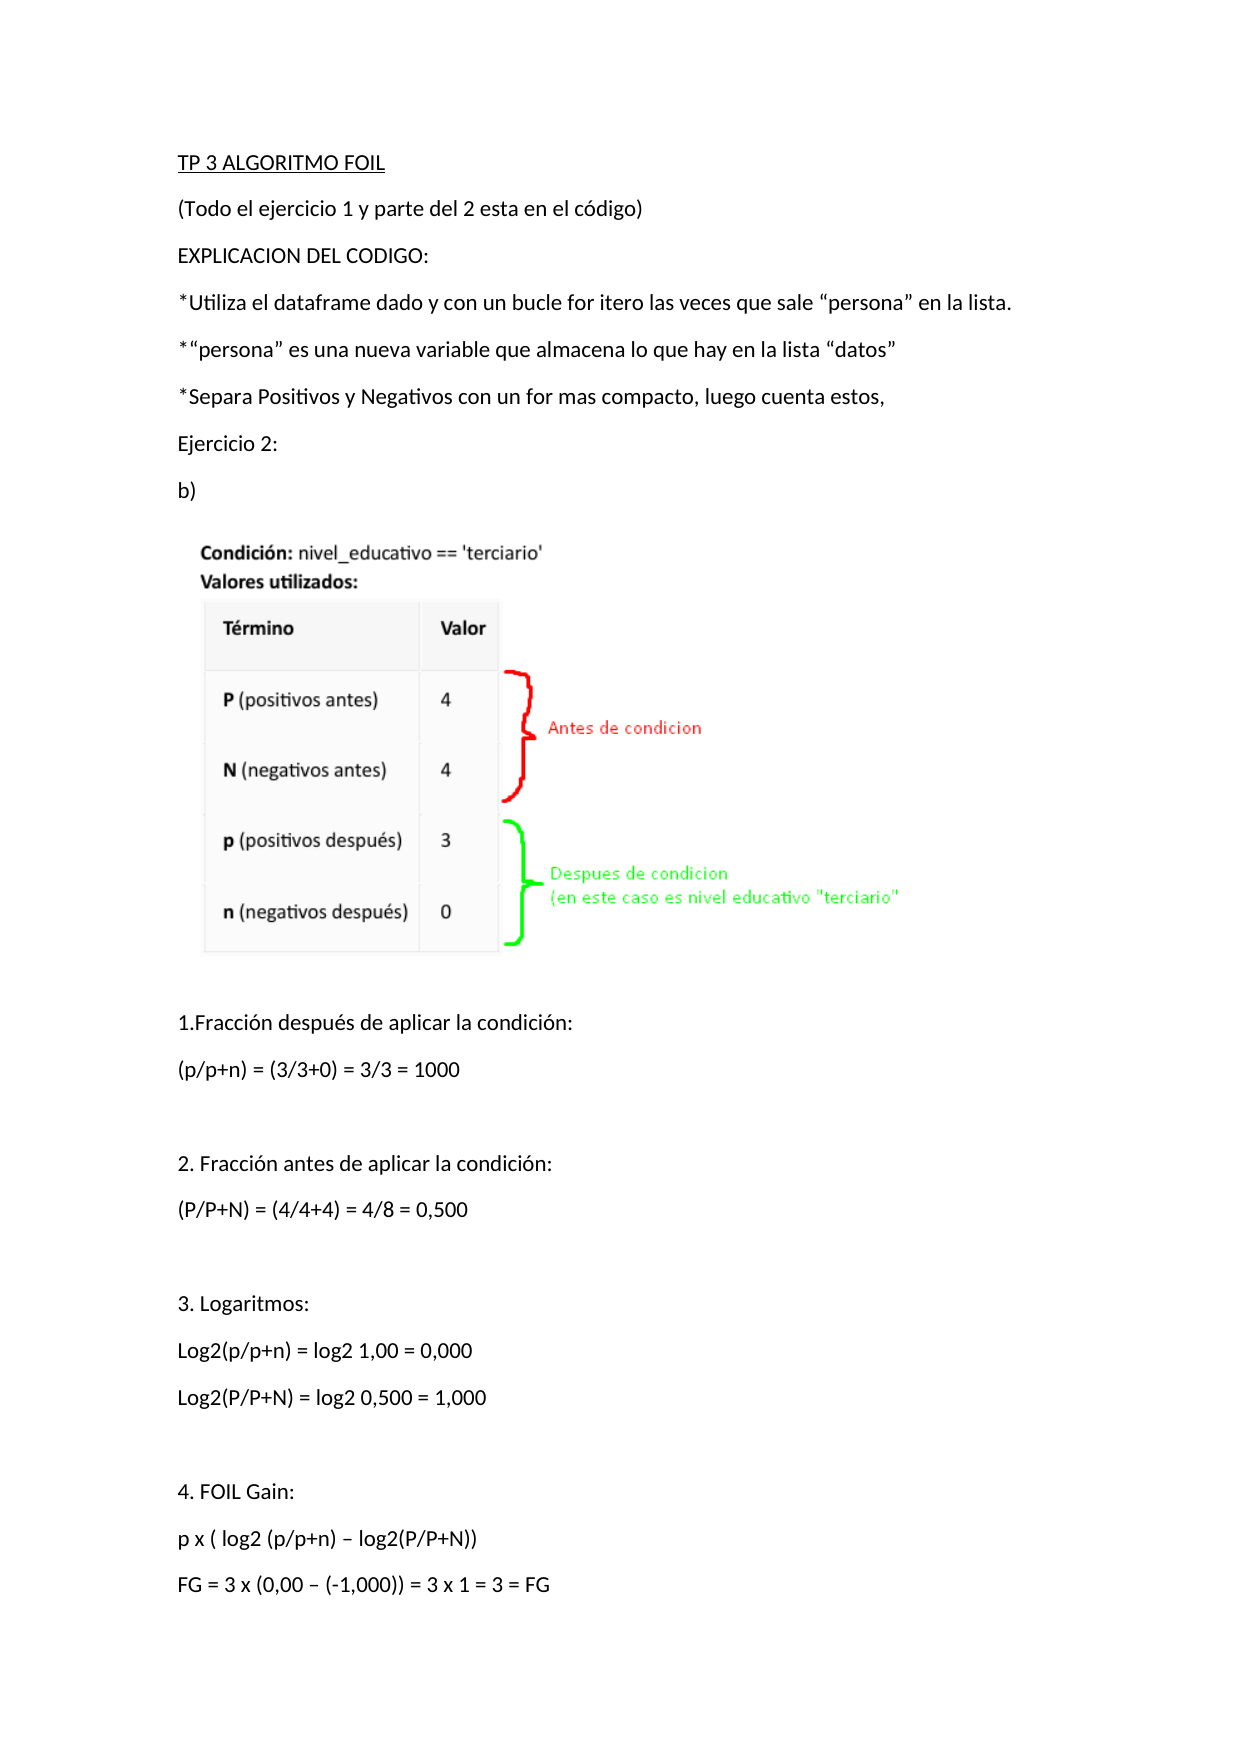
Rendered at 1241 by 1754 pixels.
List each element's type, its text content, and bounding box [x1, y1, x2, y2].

text Log2(p/p+n) = log2 1,00 = 0,000 [177, 1336, 1063, 1364]
text TP 3 ALGORITMO FOIL [177, 148, 1063, 176]
text 4. FOIL Gain: [177, 1477, 1063, 1505]
text FG = 3 x (0,00 – (-1,000)) = 3 x 1 = 3 = FG [177, 1571, 1063, 1599]
text (P/P+N) = (4/4+4) = 4/8 = 0,500 [177, 1196, 1063, 1224]
text *Separa Positivos y Negativos con un for mas compacto, luego cuenta estos, [177, 382, 1063, 410]
text 3. Logaritmos: [177, 1289, 1063, 1317]
text p x ( log2 (p/p+n) – log2(P/P+N)) [177, 1524, 1063, 1552]
text *Utiliza el dataframe dado y con un bucle for itero las veces que sale “persona” en la lista. [177, 288, 1063, 316]
text Ejercicio 2: [177, 429, 1063, 457]
text (p/p+n) = (3/3+0) = 3/3 = 1000 [177, 1055, 1063, 1083]
text Log2(P/P+N) = log2 0,500 = 1,000 [177, 1383, 1063, 1411]
text (Todo el ejercicio 1 y parte del 2 esta en el código) [177, 194, 1063, 222]
text b) [177, 476, 1063, 504]
text *“persona” es una nueva variable que almacena lo que hay en la lista “datos” [177, 335, 1063, 363]
text 1.Fracción después de aplicar la condición: [177, 1008, 1063, 1036]
picture [177, 522, 1063, 990]
text 2. Fracción antes de aplicar la condición: [177, 1149, 1063, 1177]
text EXPLICACION DEL CODIGO: [177, 241, 1063, 269]
